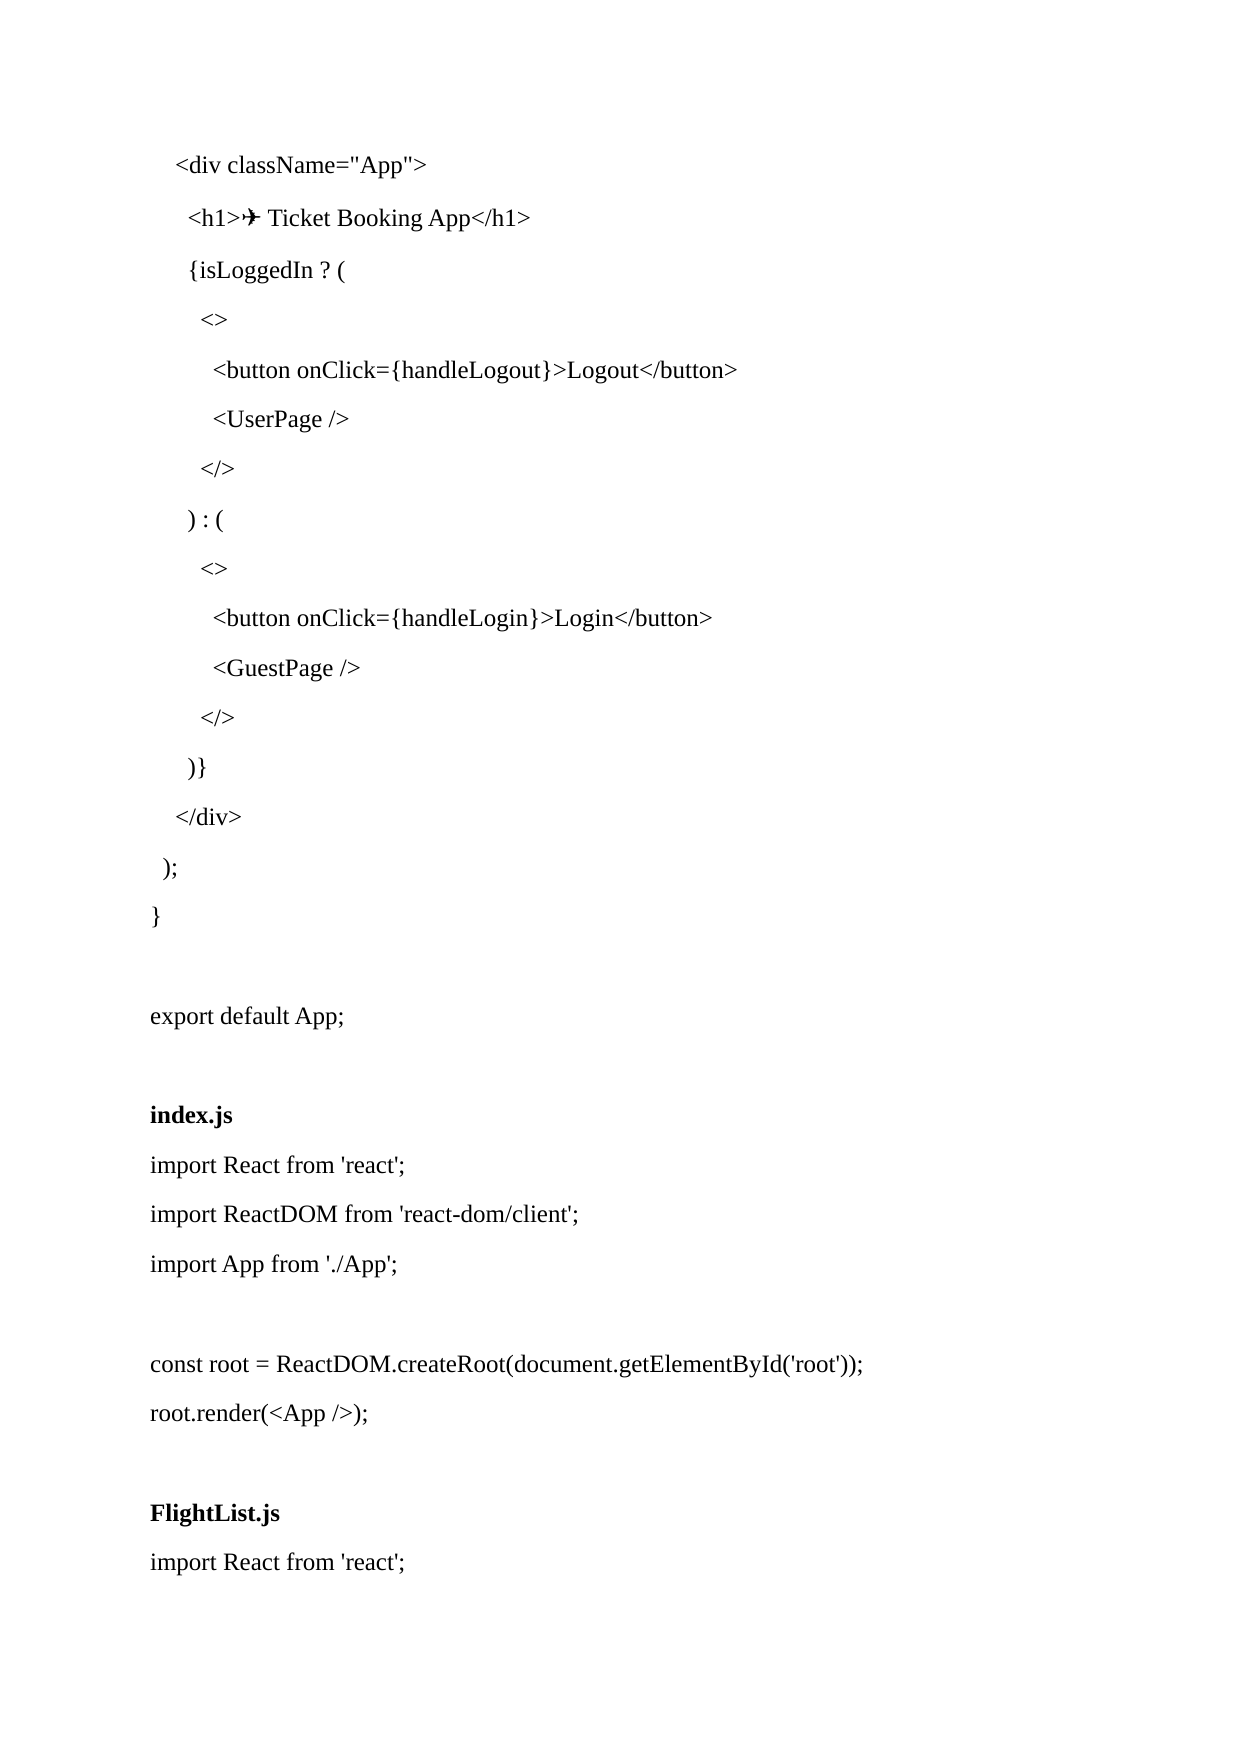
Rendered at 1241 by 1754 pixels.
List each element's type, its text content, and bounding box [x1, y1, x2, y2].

text </div> [150, 802, 1090, 831]
text <> [150, 554, 1090, 582]
text </> [150, 703, 1090, 731]
text <button onClick={handleLogout}>Logout</button> [150, 355, 1090, 384]
text <button onClick={handleLogin}>Login</button> [150, 603, 1090, 632]
text <UserPage /> [150, 404, 1090, 433]
text <> [150, 305, 1090, 334]
text import ReactDOM from 'react-dom/client'; [150, 1199, 1090, 1228]
text index.js [150, 1100, 1090, 1129]
text import React from 'react'; [150, 1150, 1090, 1179]
text ) : ( [150, 504, 1090, 533]
text </> [150, 454, 1090, 483]
text import App from './App'; [150, 1249, 1090, 1278]
text )} [150, 752, 1090, 781]
text <h1>✈️ Ticket Booking App</h1> [150, 200, 1090, 234]
text import React from 'react'; [150, 1547, 1090, 1576]
text {isLoggedIn ? ( [150, 256, 1090, 284]
text ); [150, 852, 1090, 881]
text export default App; [150, 1001, 1090, 1029]
text <div className="App"> [150, 150, 1090, 179]
text const root = ReactDOM.createRoot(document.getElementById('root')); [150, 1349, 1090, 1377]
text } [150, 901, 1090, 930]
text root.render(<App />); [150, 1398, 1090, 1427]
text <GuestPage /> [150, 653, 1090, 682]
text FlightList.js [150, 1498, 1090, 1526]
